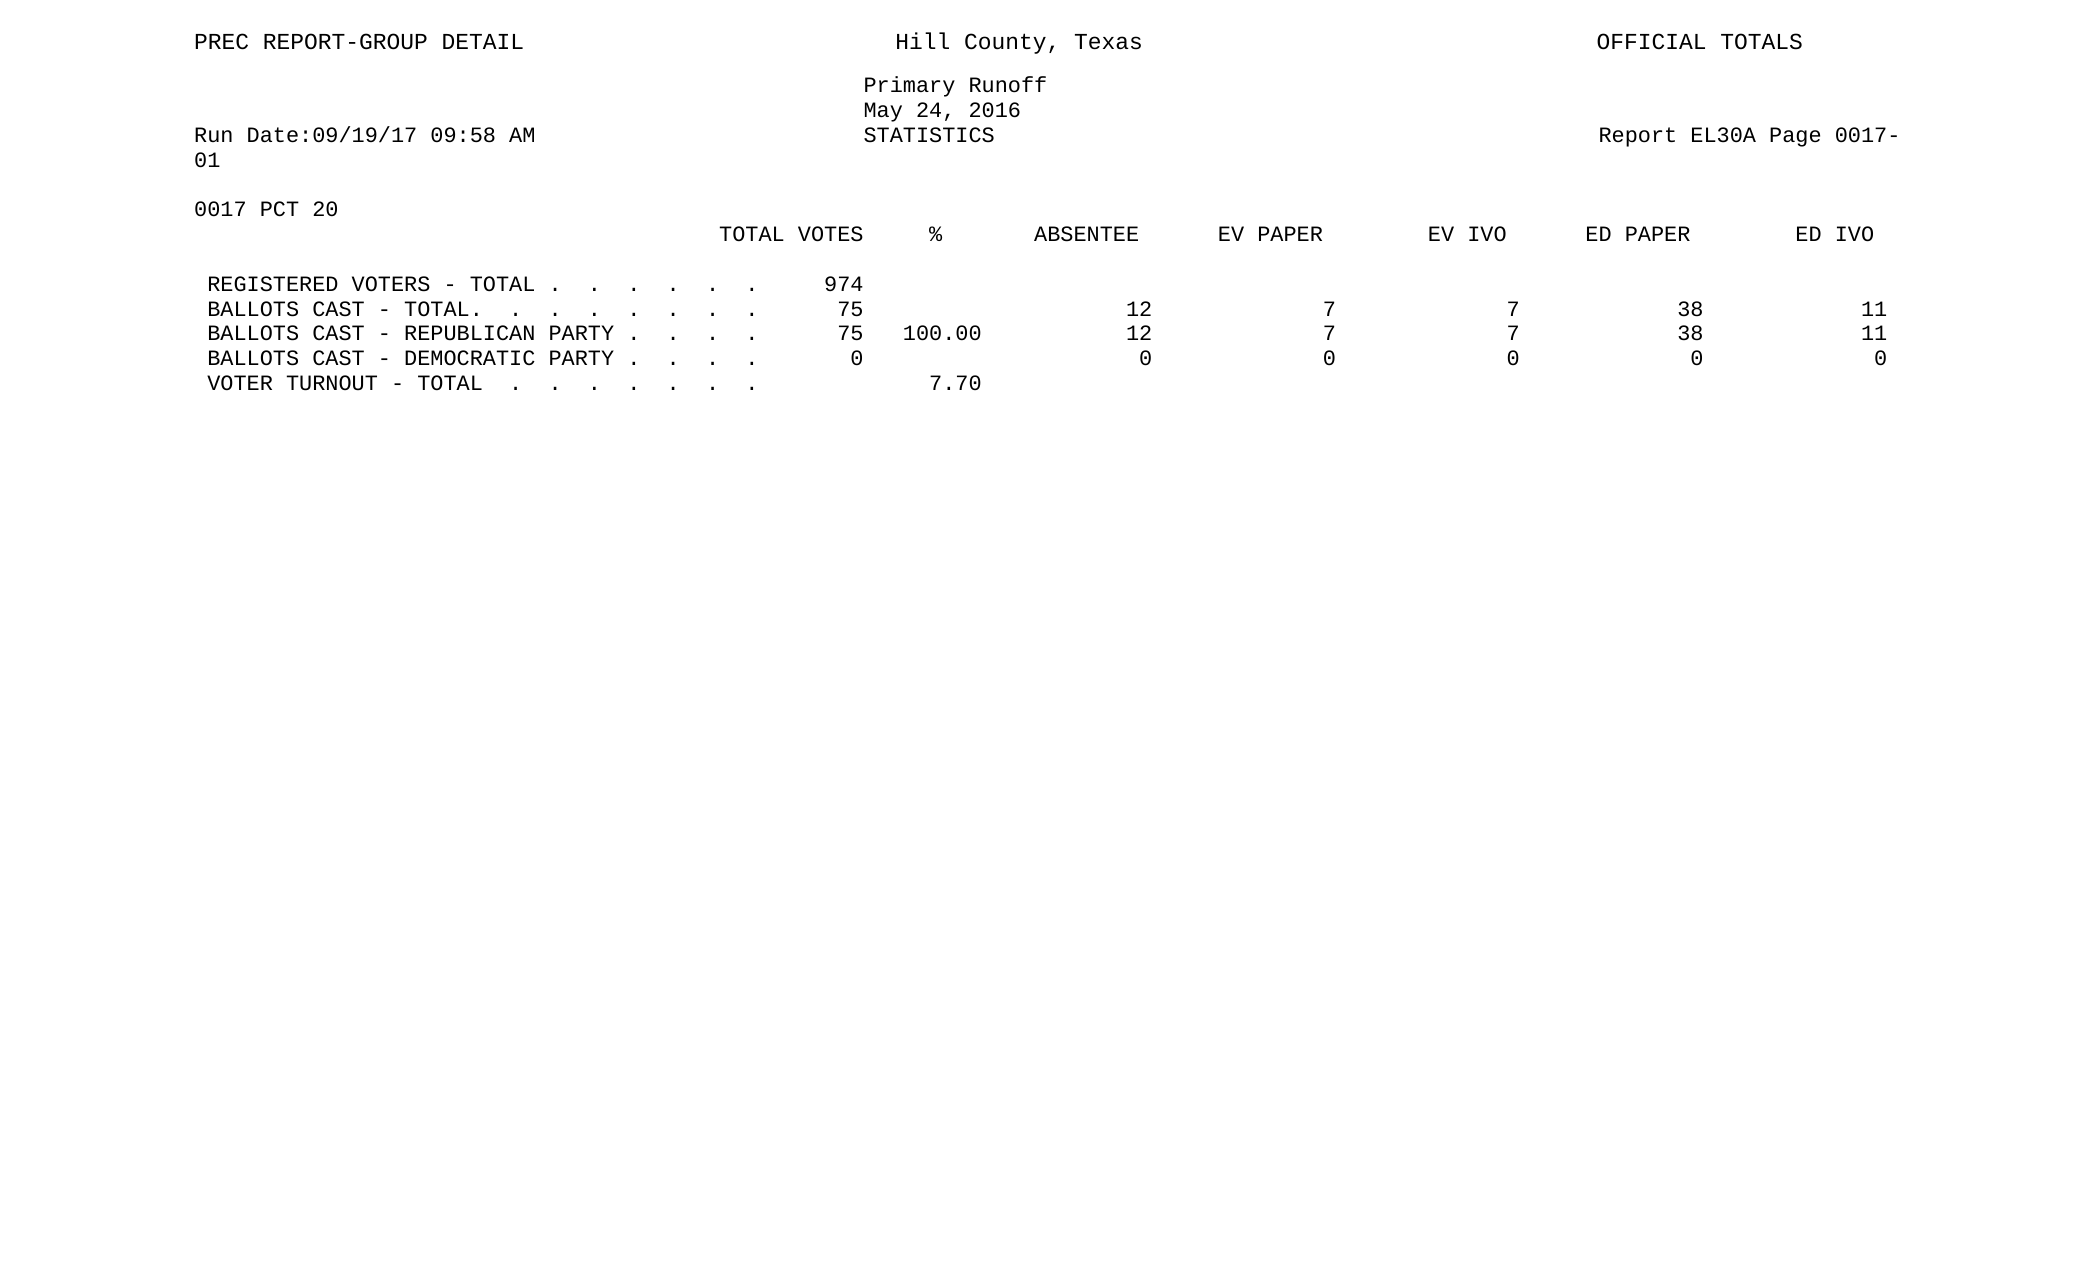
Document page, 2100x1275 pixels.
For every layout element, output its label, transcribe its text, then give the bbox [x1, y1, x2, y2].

text May 24, 2016 [194, 99, 1906, 124]
text BALLOTS CAST - DEMOCRATIC PARTY . . . . 0 0 0 0 0 0 [194, 347, 1906, 372]
text BALLOTS CAST - REPUBLICAN PARTY . . . . 75 100.00 12 7 7 38 11 [194, 322, 1906, 347]
text TOTAL VOTES % ABSENTEE EV PAPER EV IVO ED PAPER ED IVO [194, 223, 1906, 248]
text REGISTERED VOTERS - TOTAL . . . . . . 974 [194, 273, 1906, 298]
text Primary Runoff [194, 74, 1906, 99]
text BALLOTS CAST - TOTAL. . . . . . . . 75 12 7 7 38 11 [194, 298, 1906, 322]
text 0017 PCT 20 [194, 198, 1906, 223]
text Grady Yarbrough . . . . . . . . . 0 0 0 0 0 0 PREC REPORT-GROUP DETAIL Hill County, Texas OFFICIAL TOTALS [194, 30, 1906, 56]
text VOTER TURNOUT - TOTAL . . . . . . . 7.70 PREC REPORT-GROUP DETAIL Hill County, Texas OFFICIAL TOTALS [194, 372, 1906, 427]
text Run Date:09/19/17 09:58 AM STATISTICS Report EL30A Page 0017-01 [194, 124, 1906, 174]
